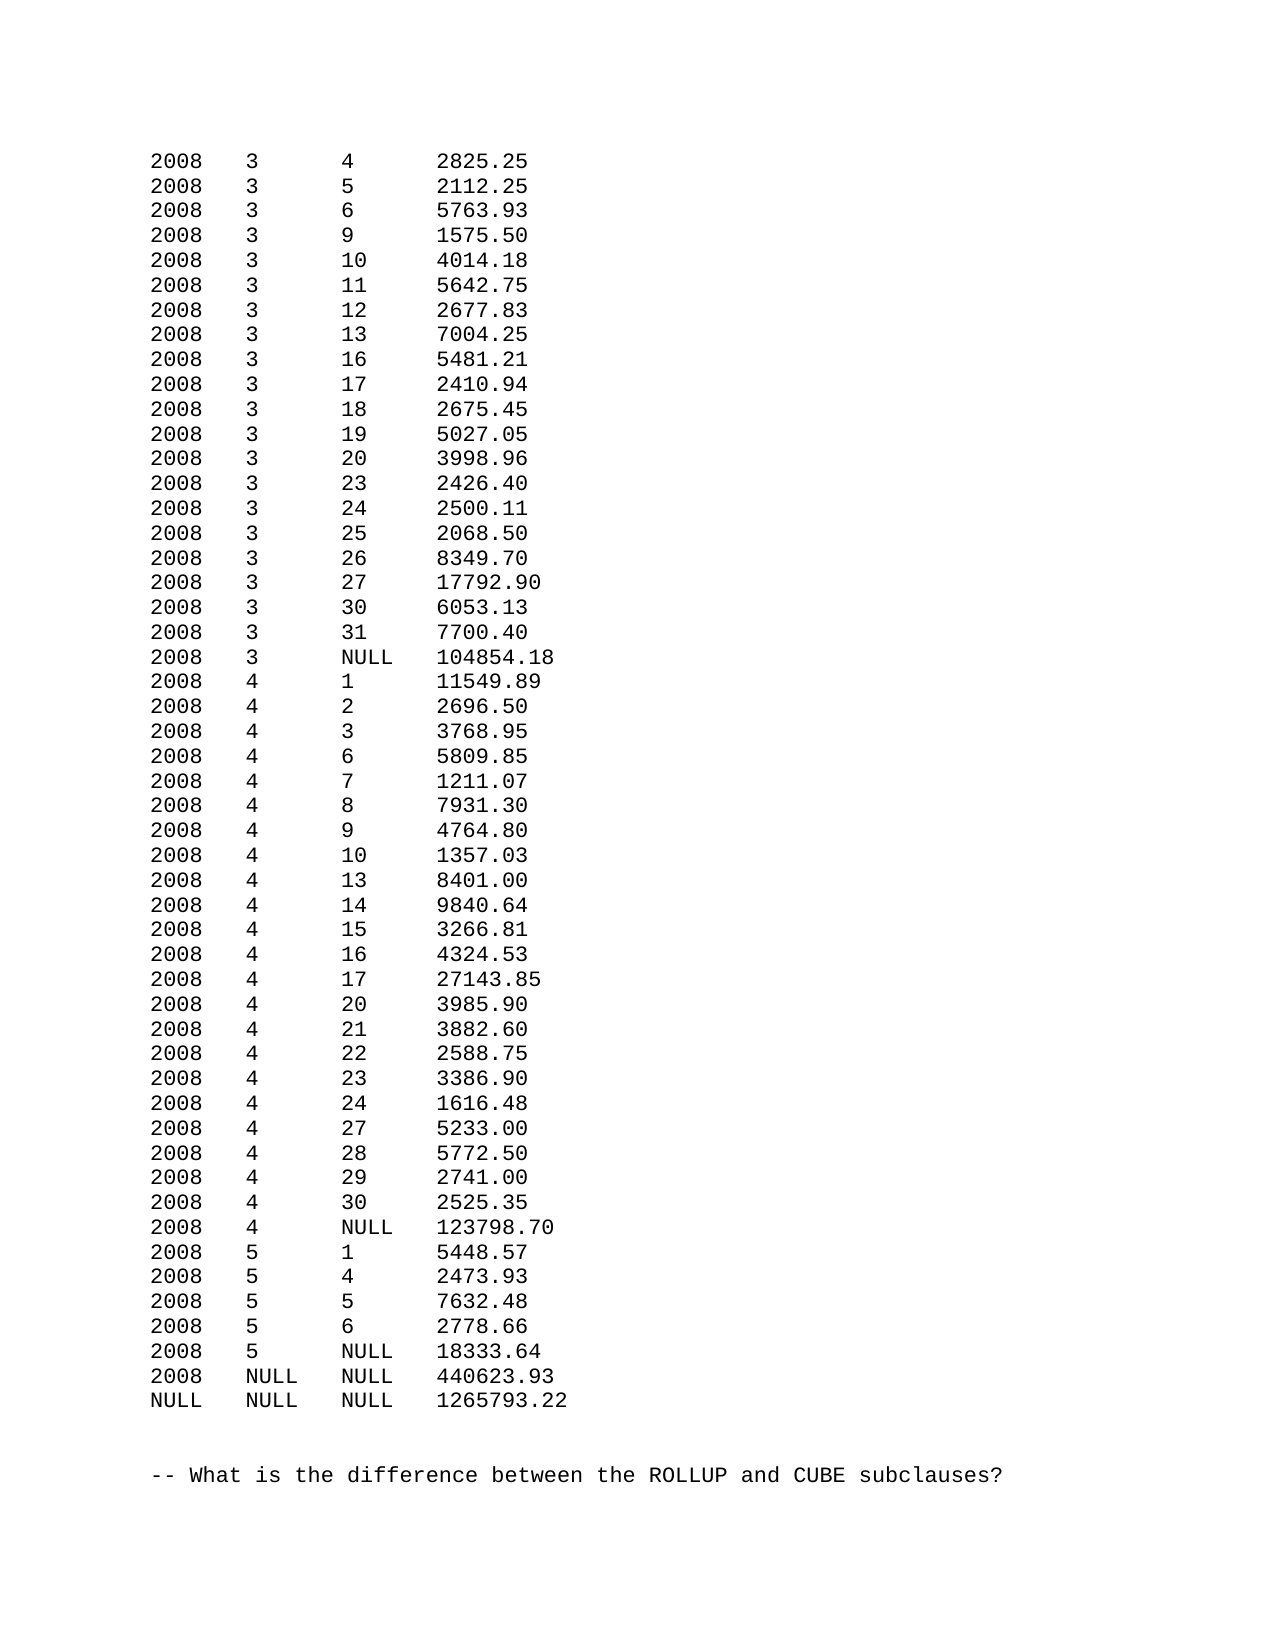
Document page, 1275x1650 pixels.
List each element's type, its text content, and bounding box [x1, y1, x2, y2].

text 2008 3 26 8349.70 [150, 547, 1125, 571]
text 2008 3 31 7700.40 [150, 621, 1125, 646]
text 2008 4 2 2696.50 [150, 695, 1125, 720]
text 2008 4 9 4764.80 [150, 819, 1125, 844]
text 2008 3 9 1575.50 [150, 224, 1125, 249]
text 2008 4 29 2741.00 [150, 1166, 1125, 1191]
text 2008 3 23 2426.40 [150, 472, 1125, 497]
text 2008 3 11 5642.75 [150, 274, 1125, 299]
text 2008 4 14 9840.64 [150, 894, 1125, 918]
text 2008 4 23 3386.90 [150, 1067, 1125, 1092]
text 2008 3 20 3998.96 [150, 447, 1125, 472]
text 2008 3 NULL 104854.18 [150, 646, 1125, 671]
text 2008 3 12 2677.83 [150, 299, 1125, 323]
text 2008 5 NULL 18333.64 [150, 1340, 1125, 1365]
text 2008 4 1 11549.89 [150, 671, 1125, 695]
text 2008 4 15 3266.81 [150, 918, 1125, 943]
text 2008 5 4 2473.93 [150, 1266, 1125, 1290]
text 2008 4 20 3985.90 [150, 993, 1125, 1018]
text 2008 3 19 5027.05 [150, 423, 1125, 447]
text 2008 4 16 4324.53 [150, 943, 1125, 968]
text 2008 3 27 17792.90 [150, 571, 1125, 596]
text 2008 4 28 5772.50 [150, 1142, 1125, 1166]
text 2008 5 6 2778.66 [150, 1315, 1125, 1340]
text 2008 3 10 4014.18 [150, 249, 1125, 274]
text 2008 4 17 27143.85 [150, 968, 1125, 993]
text 2008 4 27 5233.00 [150, 1117, 1125, 1142]
text 2008 3 17 2410.94 [150, 373, 1125, 398]
text 2008 3 24 2500.11 [150, 497, 1125, 522]
text 2008 4 3 3768.95 [150, 720, 1125, 745]
text 2008 3 18 2675.45 [150, 398, 1125, 423]
text 2008 3 16 5481.21 [150, 348, 1125, 373]
text NULL NULL NULL 1265793.22 [150, 1389, 1125, 1414]
text 2008 3 6 5763.93 [150, 199, 1125, 224]
text 2008 4 21 3882.60 [150, 1018, 1125, 1042]
text 2008 5 5 7632.48 [150, 1290, 1125, 1315]
text 2008 4 8 7931.30 [150, 794, 1125, 819]
text 2008 4 NULL 123798.70 [150, 1216, 1125, 1241]
text 2008 3 13 7004.25 [150, 323, 1125, 348]
text 2008 4 6 5809.85 [150, 745, 1125, 770]
text 2008 3 30 6053.13 [150, 596, 1125, 621]
text 2008 4 30 2525.35 [150, 1191, 1125, 1216]
text 2008 3 5 2112.25 [150, 175, 1125, 199]
text 2008 3 25 2068.50 [150, 522, 1125, 547]
text 2008 5 1 5448.57 [150, 1241, 1125, 1266]
text 2008 4 22 2588.75 [150, 1042, 1125, 1067]
text 2008 3 4 2825.25 [150, 150, 1125, 175]
text -- What is the difference between the ROLLUP and CUBE subclauses? [150, 1464, 1125, 1489]
text 2008 NULL NULL 440623.93 [150, 1365, 1125, 1389]
text 2008 4 7 1211.07 [150, 770, 1125, 794]
text 2008 4 10 1357.03 [150, 844, 1125, 869]
text 2008 4 13 8401.00 [150, 869, 1125, 894]
text 2008 4 24 1616.48 [150, 1092, 1125, 1117]
